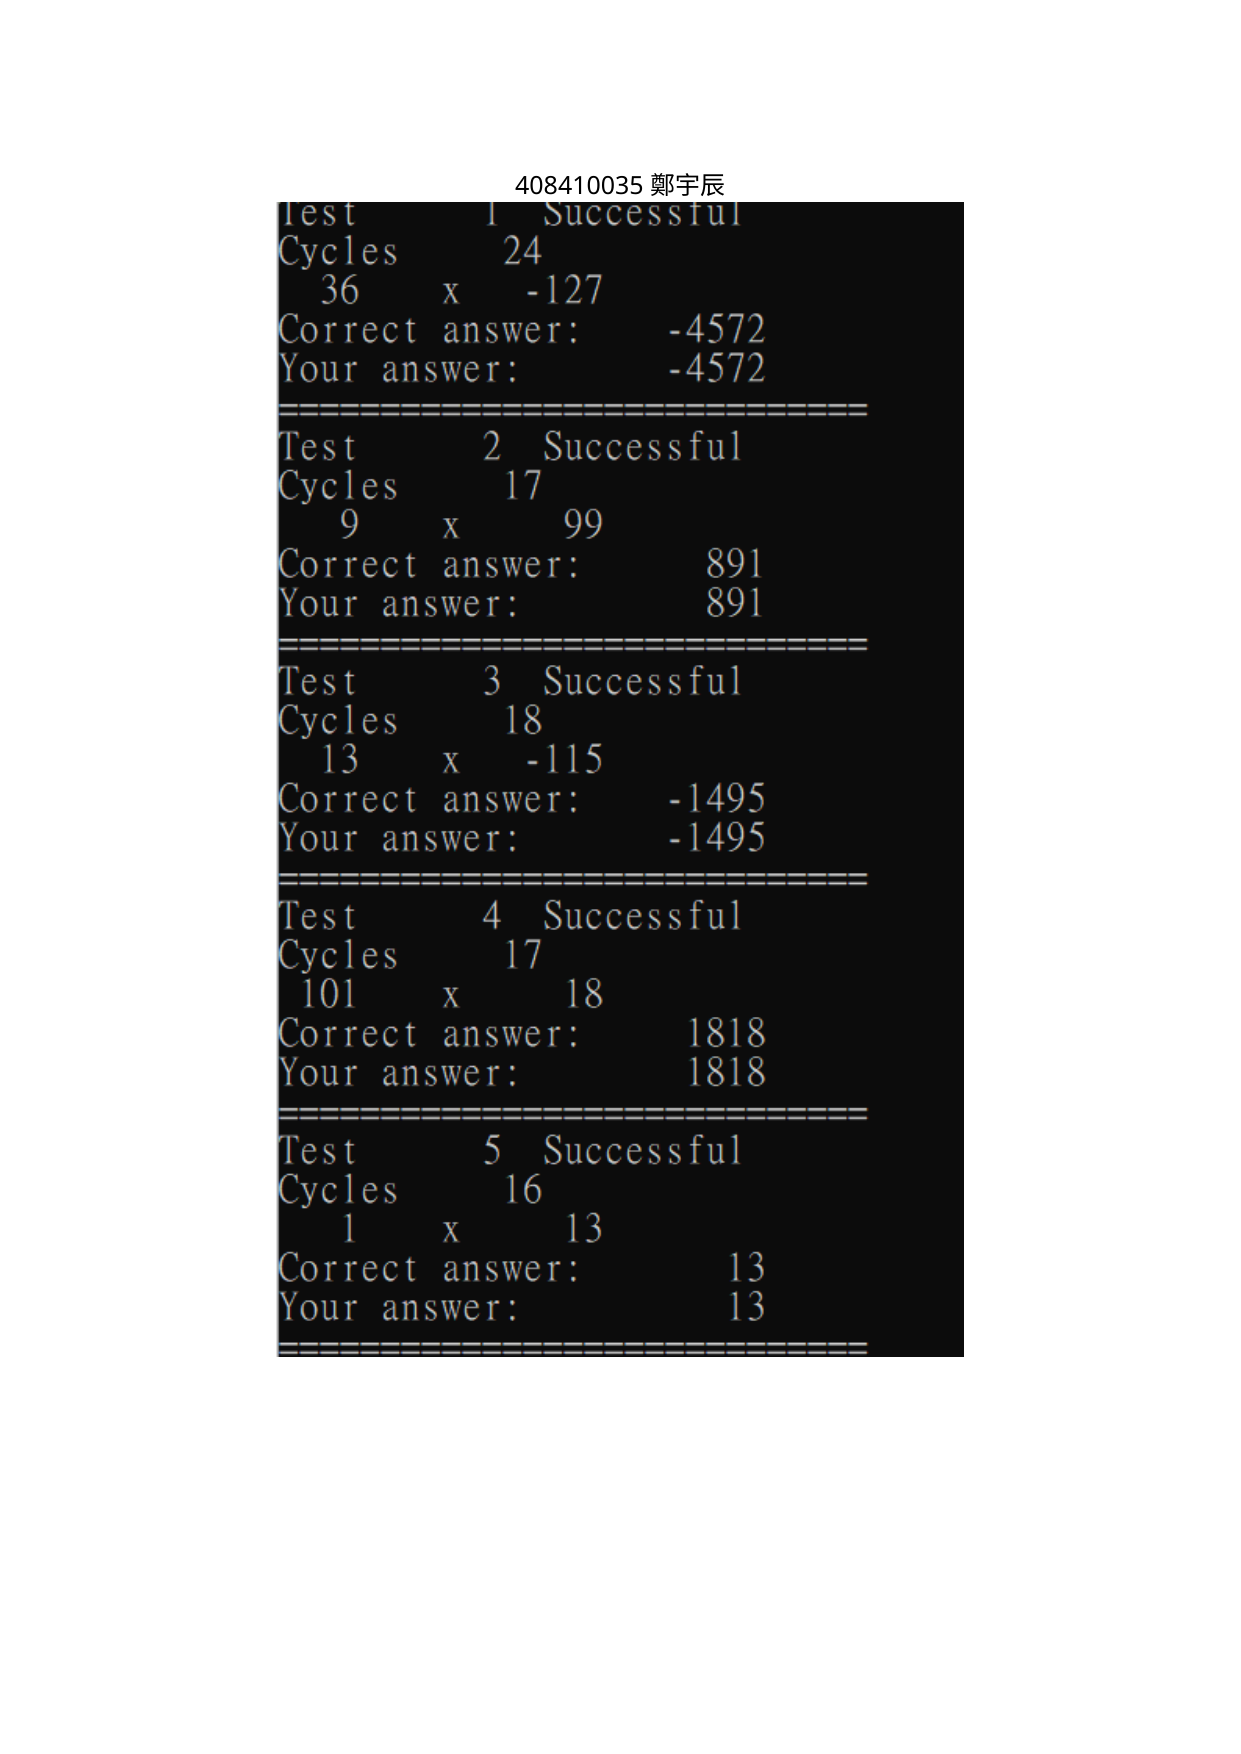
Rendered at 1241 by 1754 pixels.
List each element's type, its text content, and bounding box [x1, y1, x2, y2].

picture [276, 202, 964, 1357]
text 408410035 鄭宇辰 [187, 164, 1053, 202]
